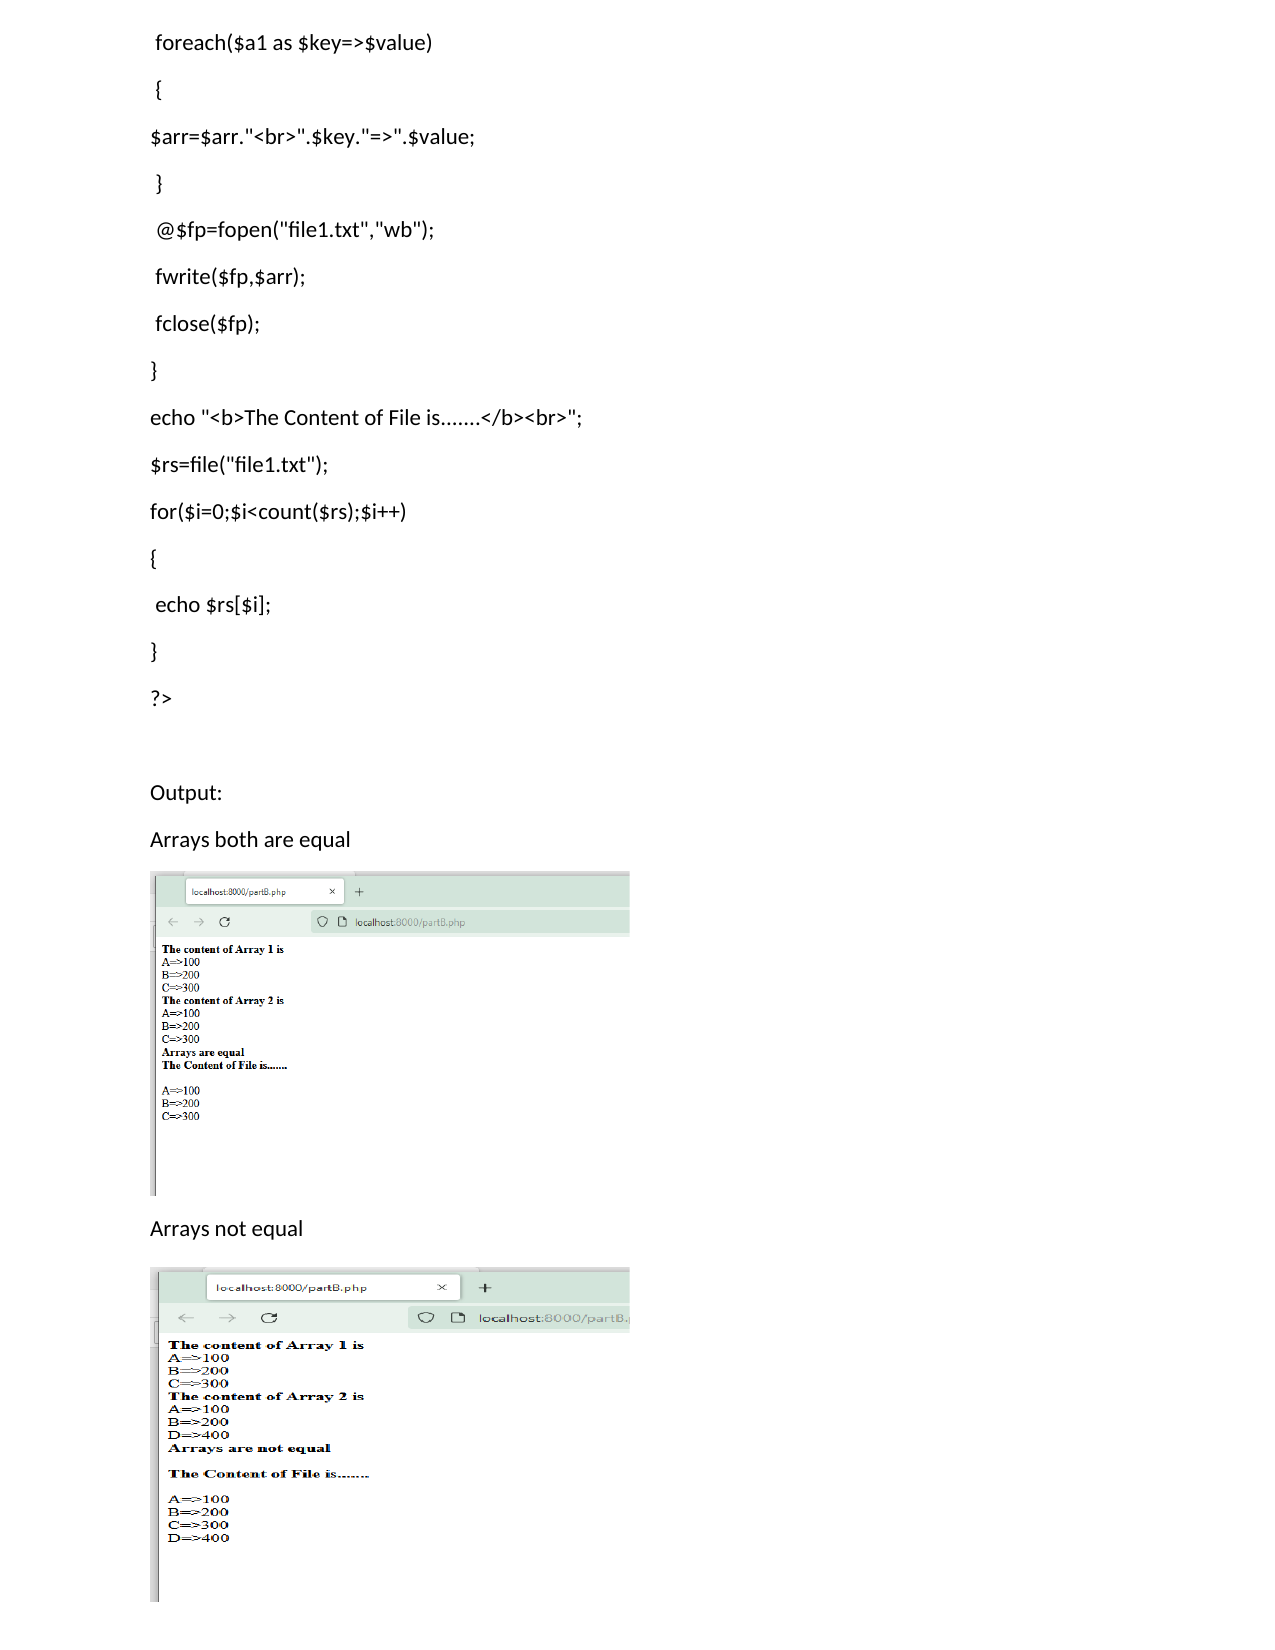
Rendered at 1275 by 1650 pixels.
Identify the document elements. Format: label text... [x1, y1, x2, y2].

text } [150, 169, 1125, 197]
text ?> [150, 684, 1125, 712]
text } [150, 637, 1125, 666]
picture [150, 871, 630, 1196]
text fclose($fp); [150, 309, 1125, 337]
text @$fp=fopen("file1.txt","wb"); [150, 216, 1125, 244]
text echo $rs[$i]; [150, 591, 1125, 619]
text $arr=$arr."<br>".$key."=>".$value; [150, 122, 1125, 150]
text Arrays not equal [150, 1214, 1125, 1242]
text fwrite($fp,$arr); [150, 262, 1125, 291]
text $rs=file("file1.txt"); [150, 450, 1125, 478]
text Output: [150, 778, 1125, 806]
text for($i=0;$i<count($rs);$i++) [150, 497, 1125, 525]
text echo "<b>The Content of File is.......</b><br>"; [150, 403, 1125, 431]
picture [150, 1267, 630, 1602]
text } [150, 356, 1125, 384]
text Arrays both are equal [150, 825, 1125, 853]
text { [150, 544, 1125, 572]
text foreach($a1 as $key=>$value) [150, 28, 1125, 56]
text { [150, 75, 1125, 103]
